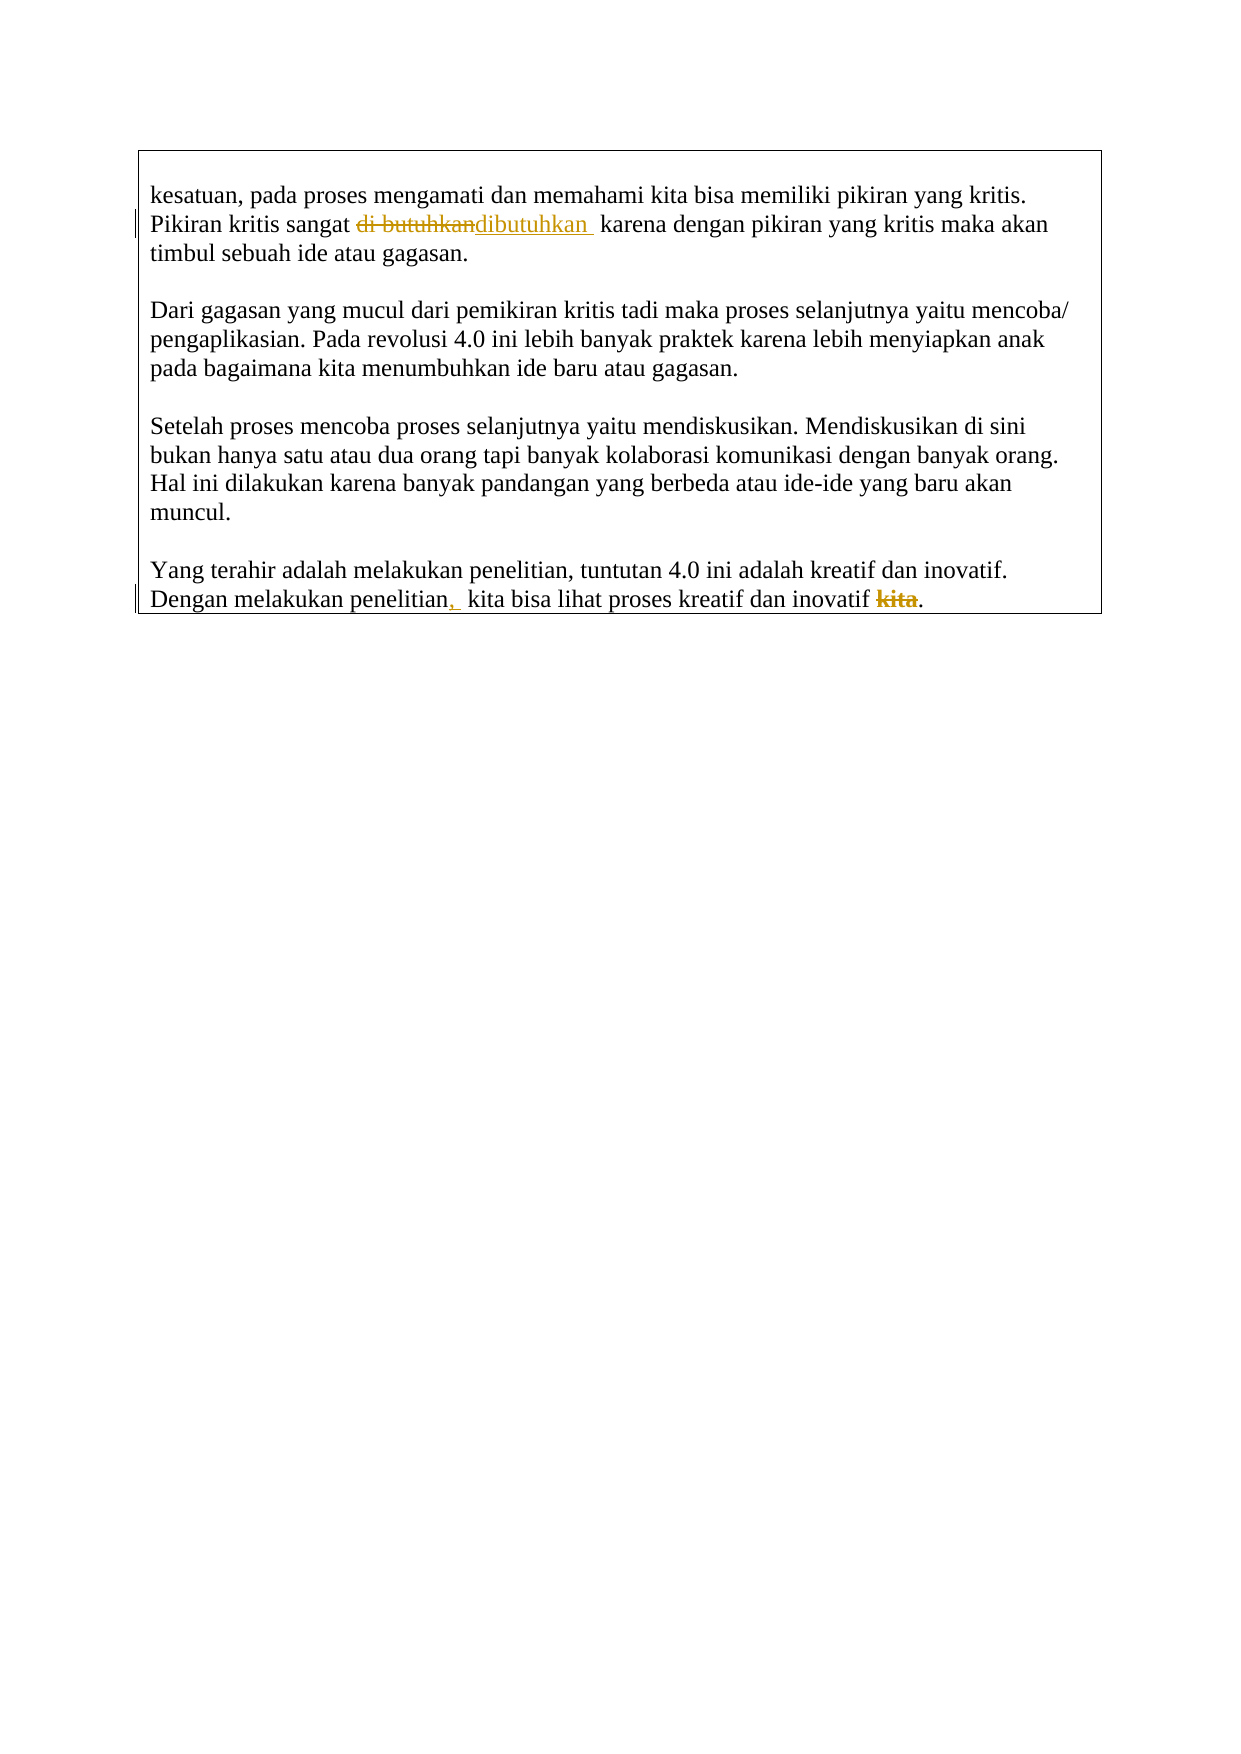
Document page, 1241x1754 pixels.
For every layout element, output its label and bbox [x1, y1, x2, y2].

table_header [139, 151, 1101, 613]
